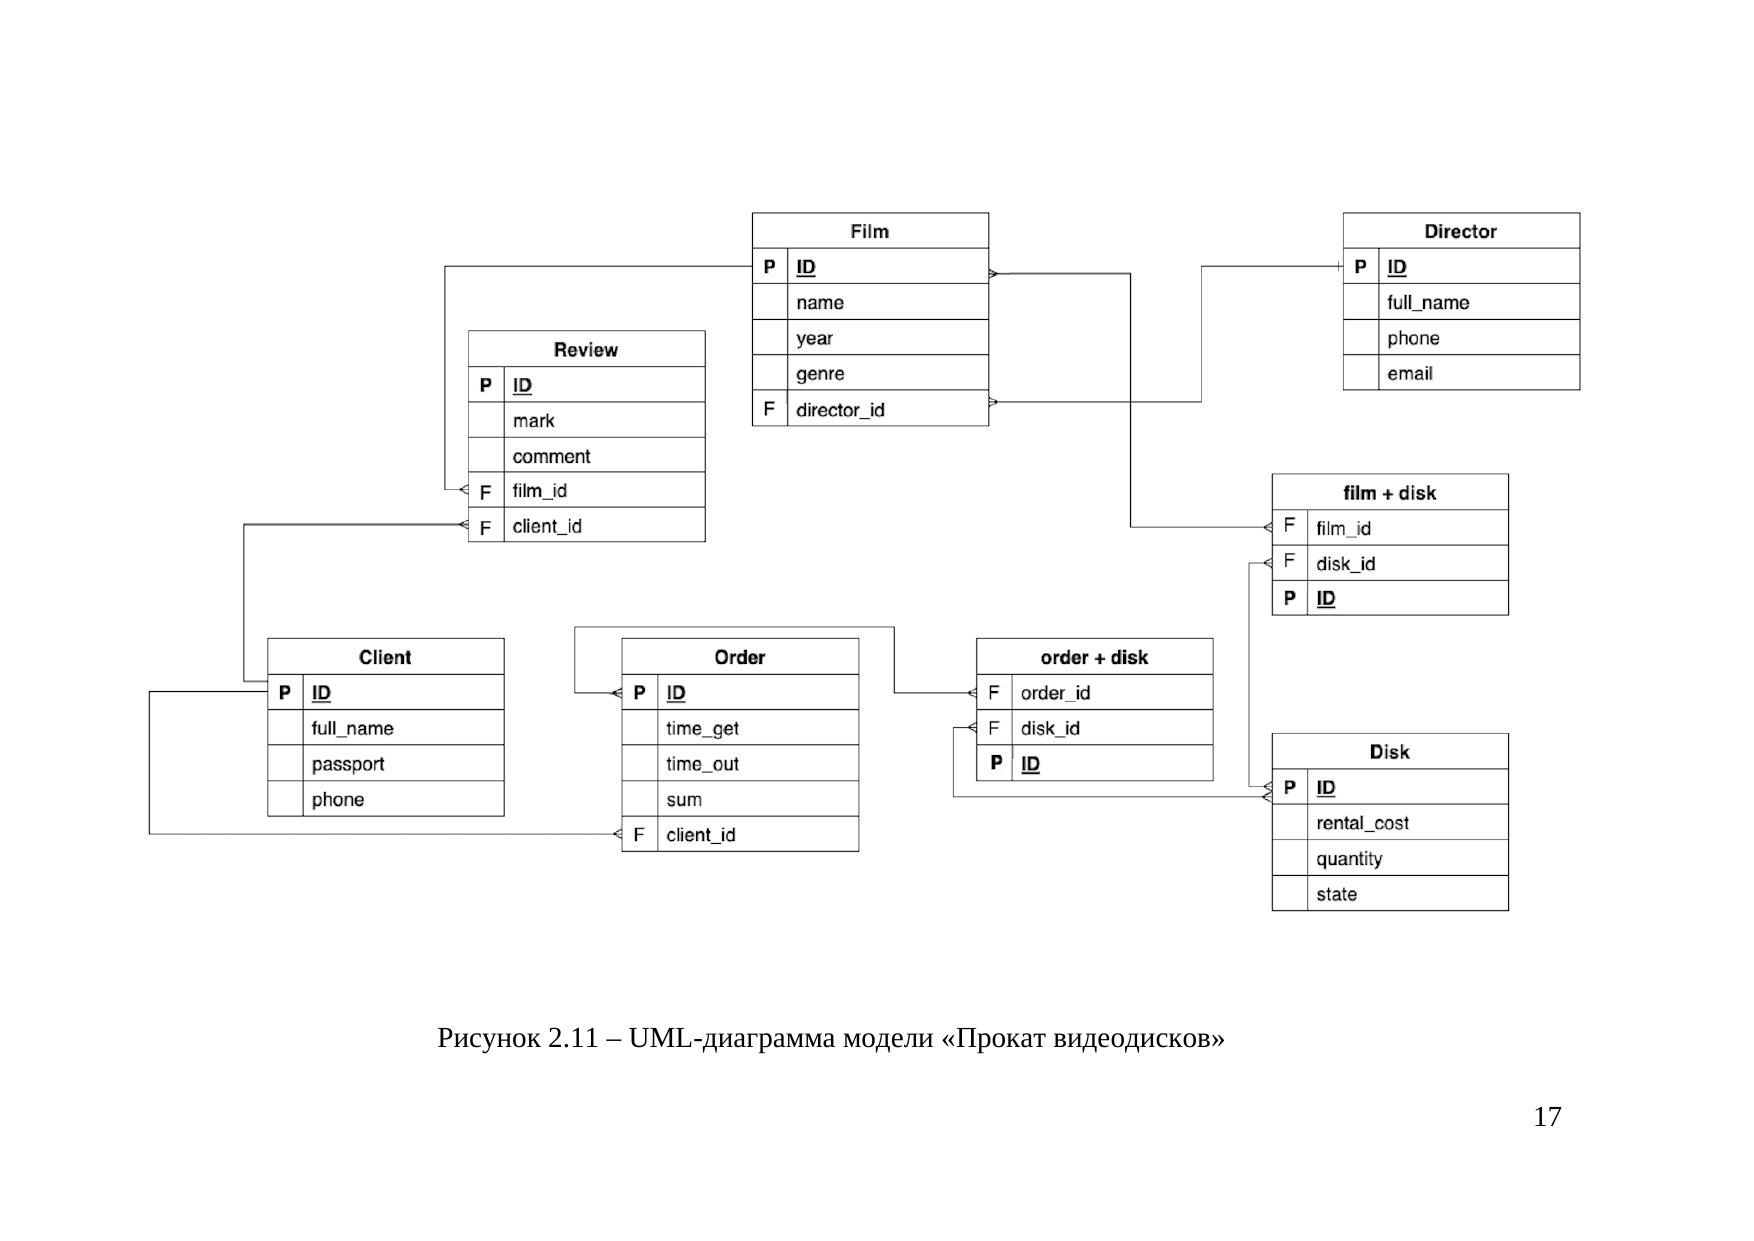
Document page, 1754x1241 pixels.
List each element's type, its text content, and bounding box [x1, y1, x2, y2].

picture [100, 177, 1676, 993]
text Рисунок 2.11 – UML-диаграмма модели «Прокат видеодисков» [100, 1020, 1562, 1054]
